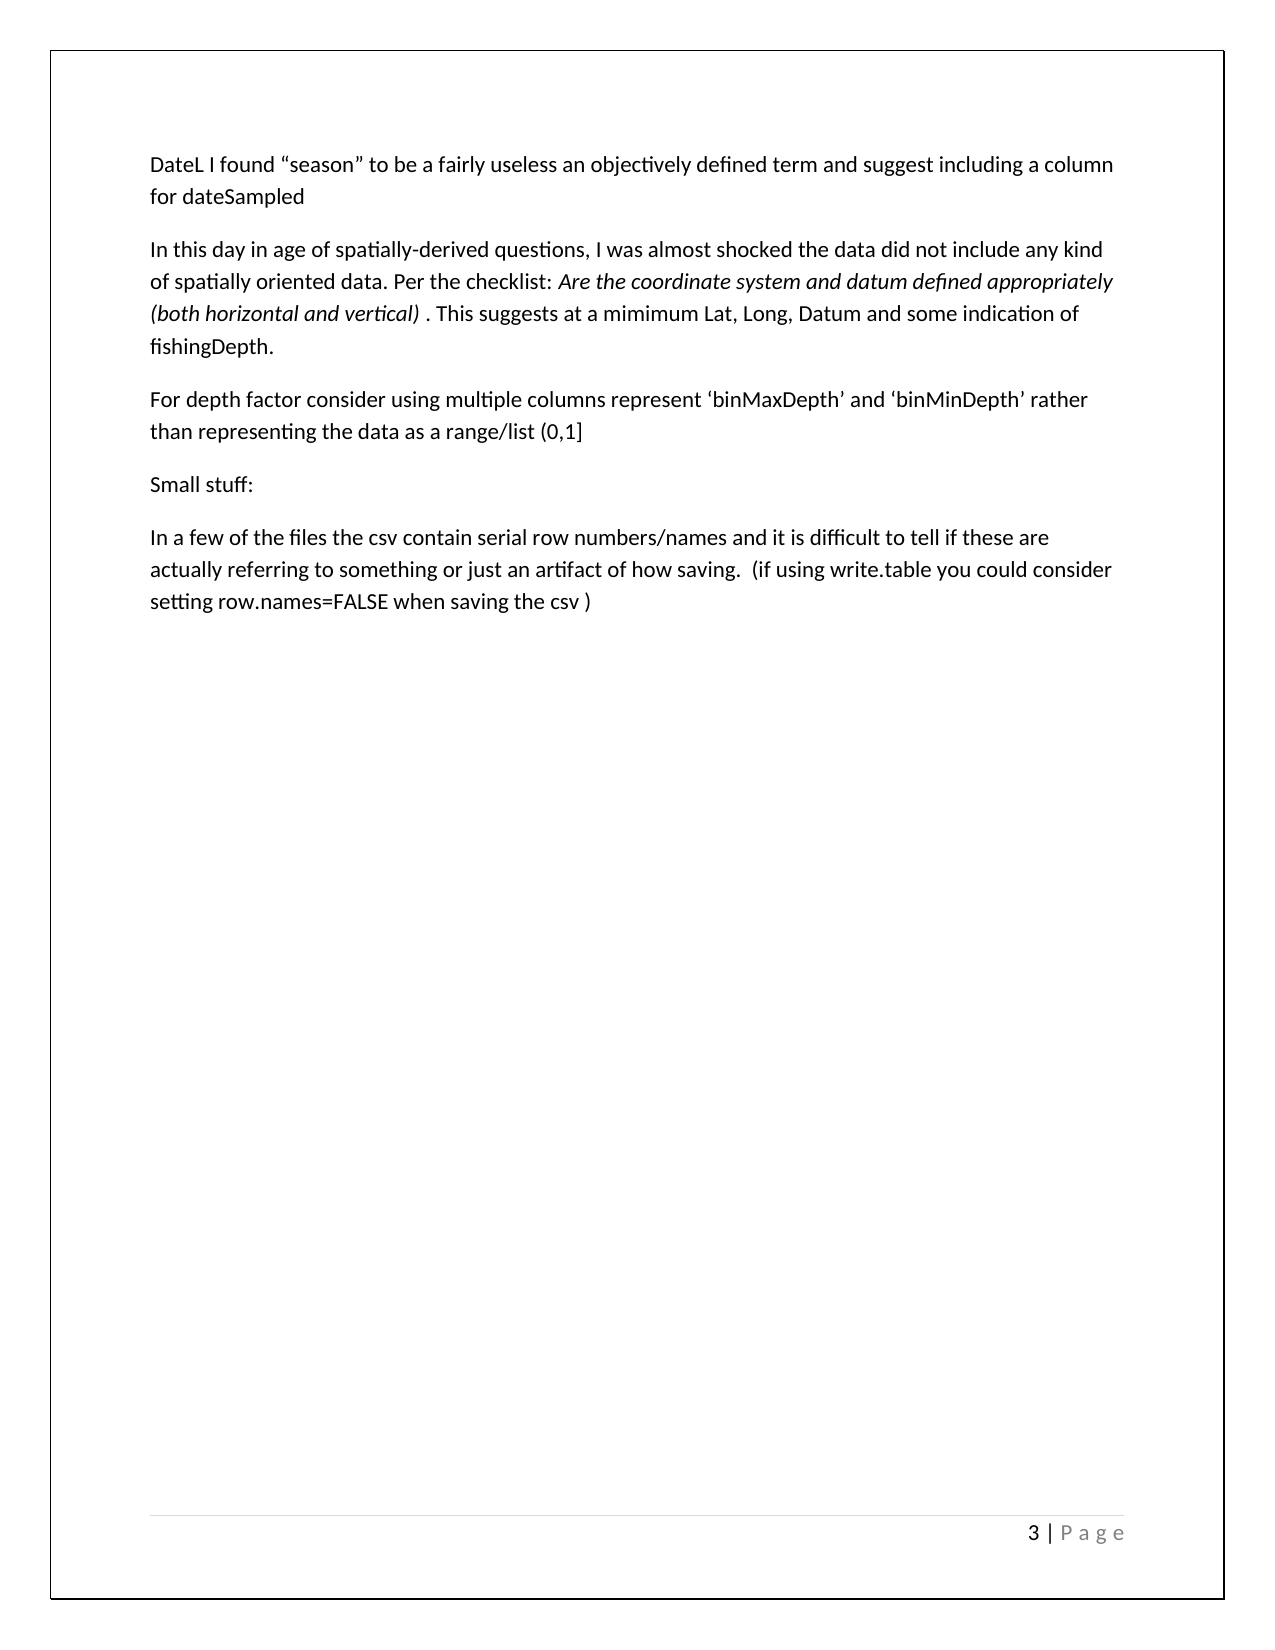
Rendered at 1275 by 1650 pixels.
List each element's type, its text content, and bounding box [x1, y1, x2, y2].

text For depth factor consider using multiple columns represent ‘binMaxDepth’ and ‘binMinDepth’ rather than representing the data as a range/list (0,1] [150, 385, 1124, 445]
text In a few of the files the csv contain serial row numbers/names and it is difficult to tell if these are actually referring to something or just an artifact of how saving. (if using write.table you could consider setting row.names=FALSE when saving the csv ) [150, 523, 1124, 615]
text DateL I found “season” to be a fairly useless an objectively defined term and suggest including a column for dateSampled [150, 150, 1124, 210]
text In this day in age of spatially-derived questions, I was almost shocked the data did not include any kind of spatially oriented data. Per the checklist: Are the coordinate system and datum defined appropriately (both horizontal and vertical) . This suggests at a mimimum Lat, Long, Datum and some indication of fishingDepth. [150, 235, 1124, 360]
text Small stuff: [150, 470, 1124, 498]
